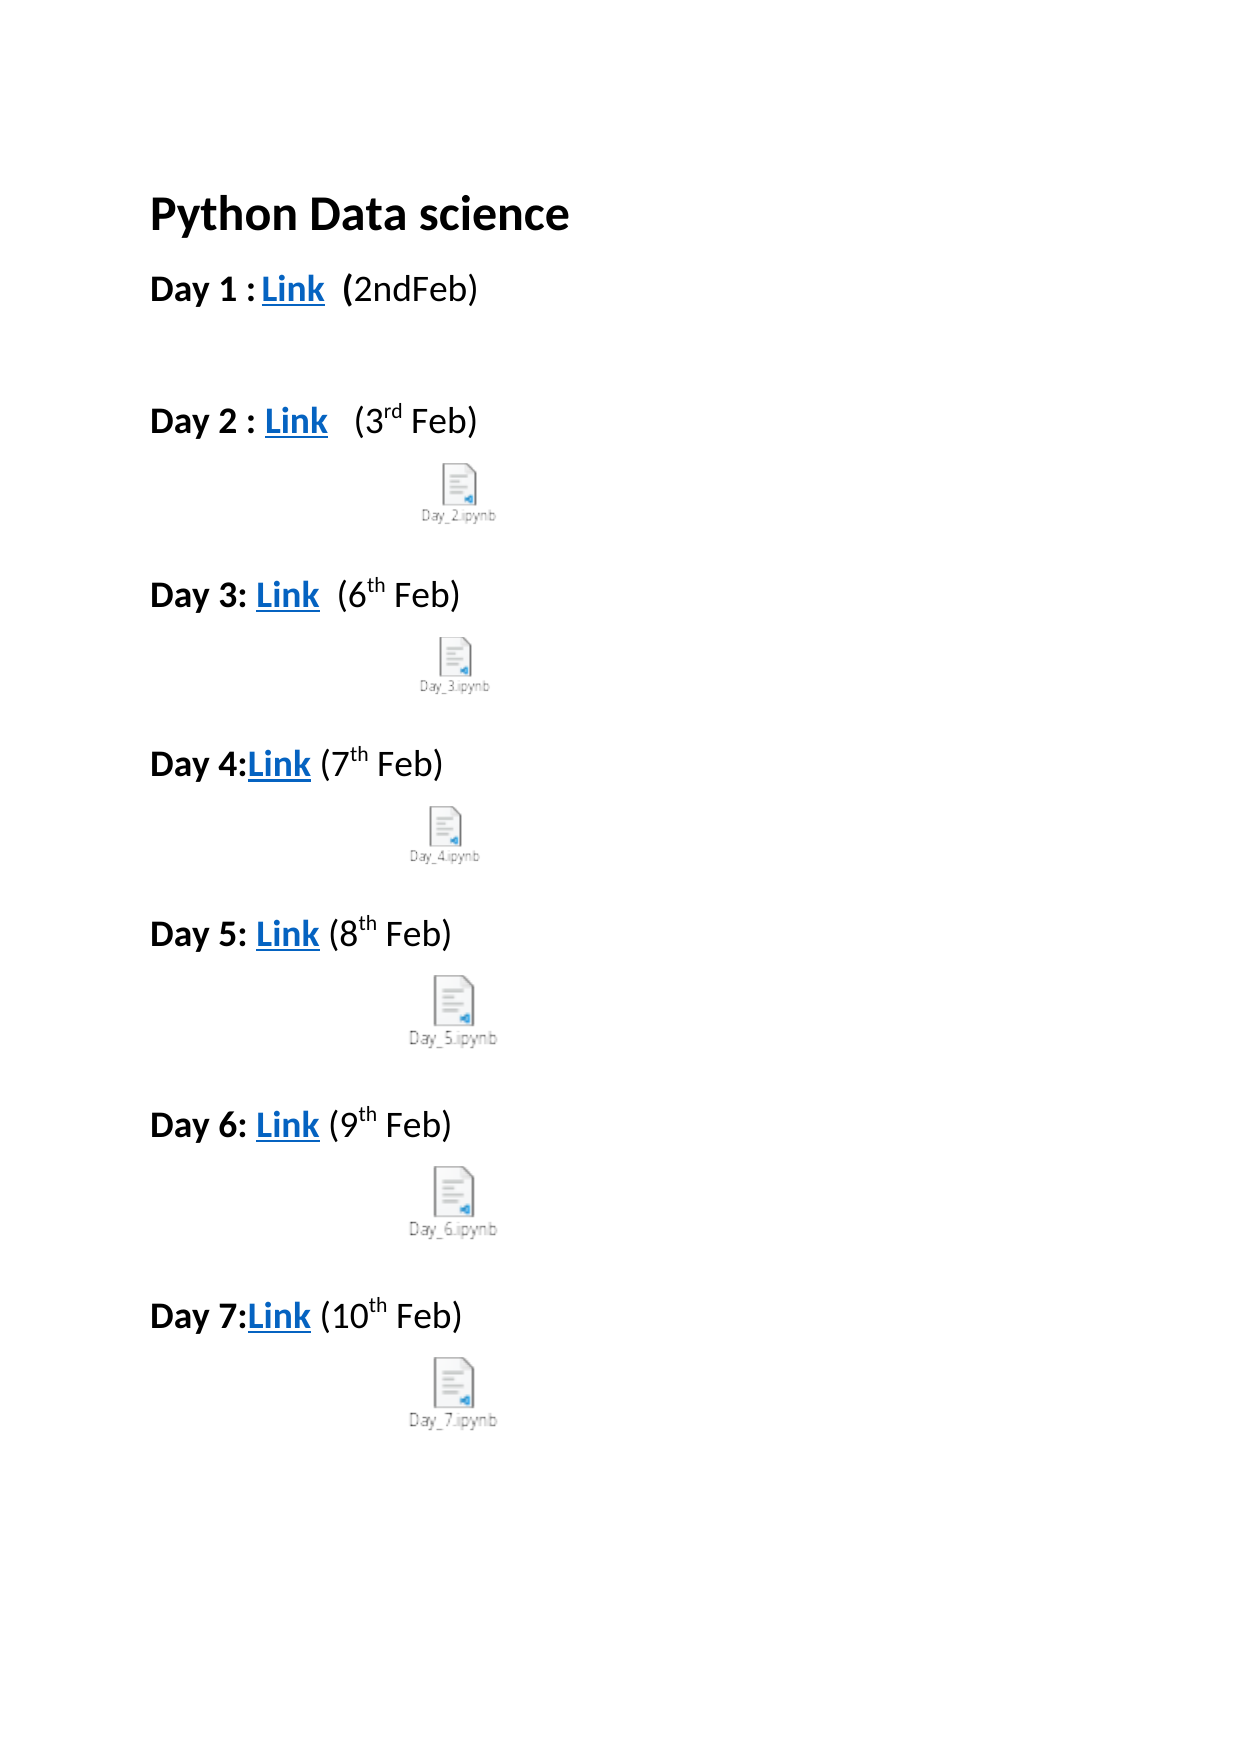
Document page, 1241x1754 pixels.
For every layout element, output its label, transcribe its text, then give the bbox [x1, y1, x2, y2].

text Day 4:Link (7th Feb) [150, 740, 1090, 786]
text Day 7:Link (10th Feb) [150, 1292, 1090, 1338]
text Day 3: Link (6th Feb) [150, 571, 1090, 617]
text Day 2 : Link (3rd Feb) [150, 397, 1090, 443]
text Day 6: Link (9th Feb) [150, 1101, 1090, 1146]
text Day 5: Link (8th Feb) [150, 909, 1090, 955]
text Day 1 : Link (2ndFeb) [150, 265, 1090, 311]
text Python Data science [150, 182, 1090, 243]
